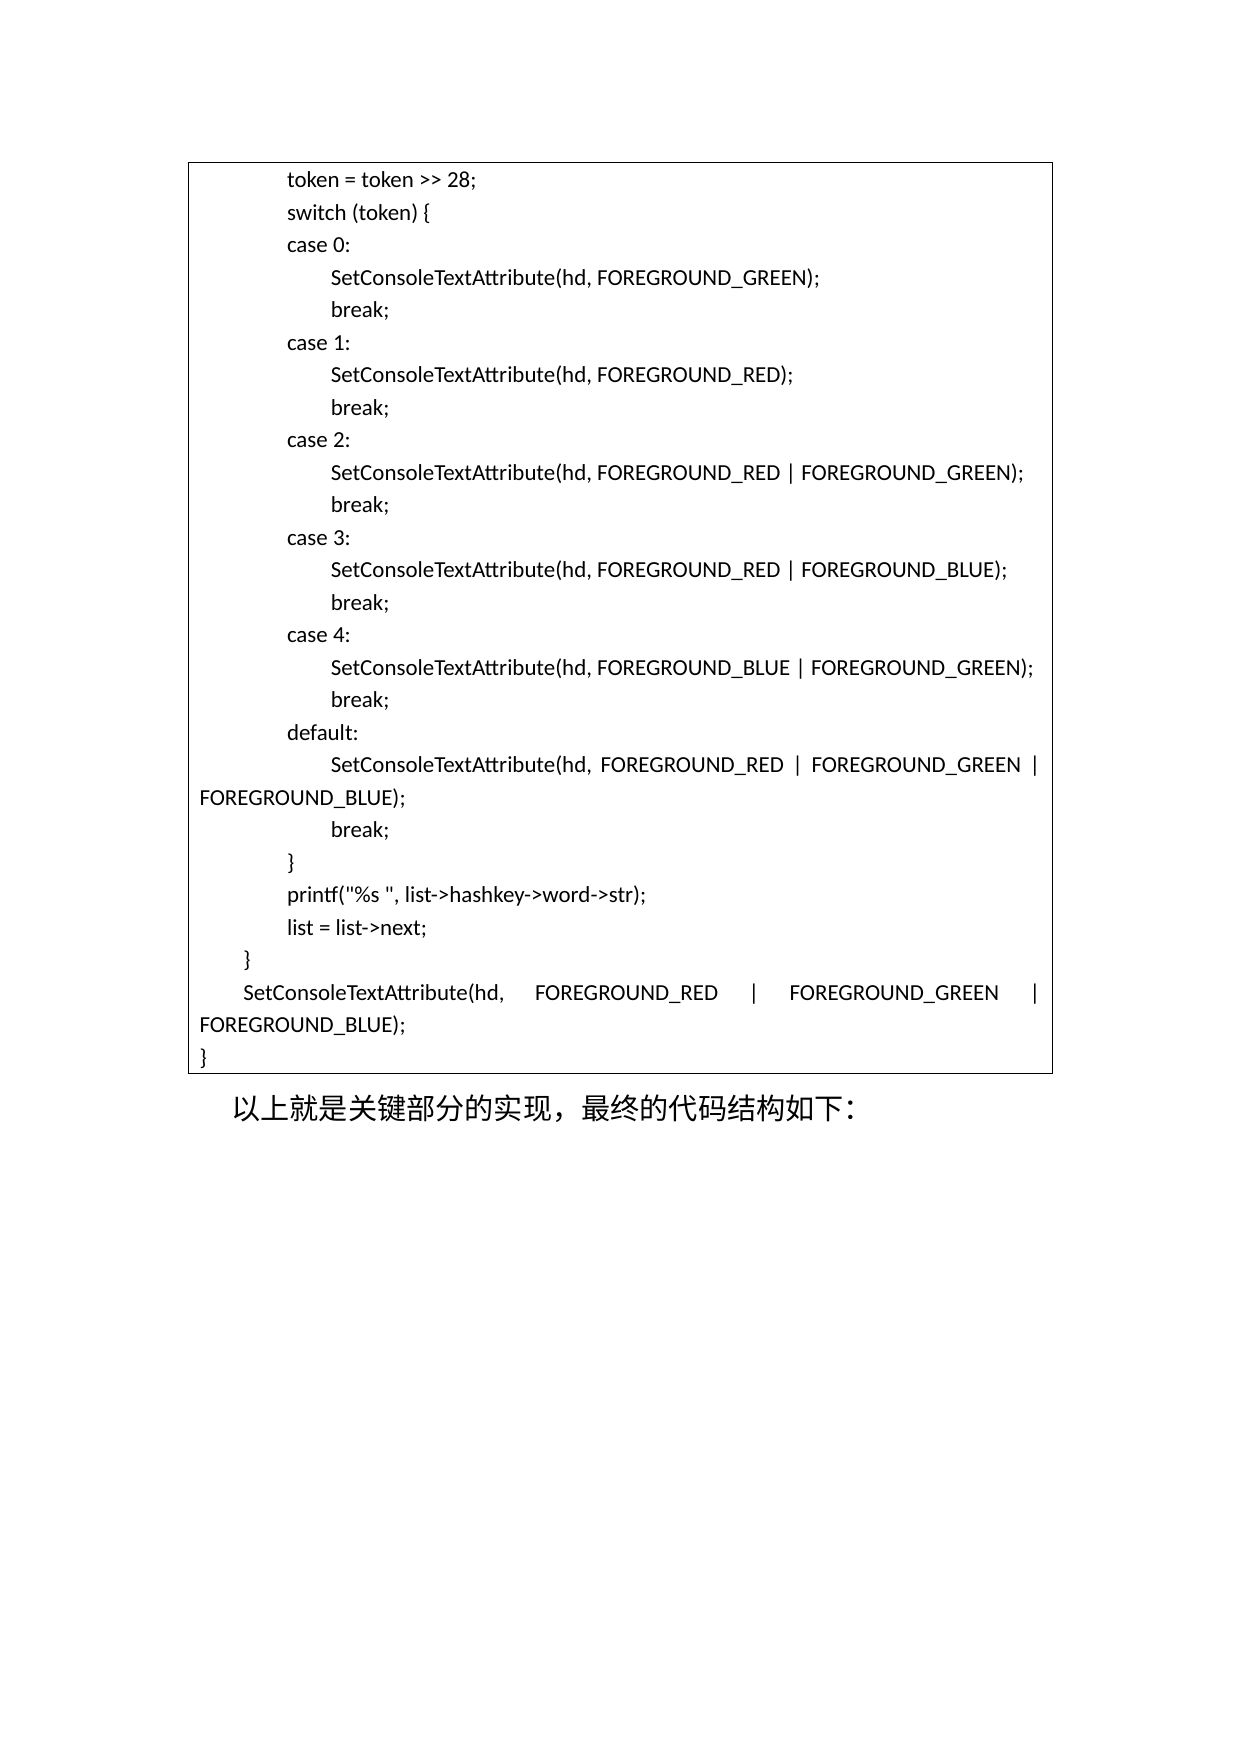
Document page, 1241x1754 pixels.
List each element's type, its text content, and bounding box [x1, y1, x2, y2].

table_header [189, 163, 1052, 1073]
text 以上就是关键部分的实现，最终的代码结构如下： [187, 1074, 1053, 1139]
